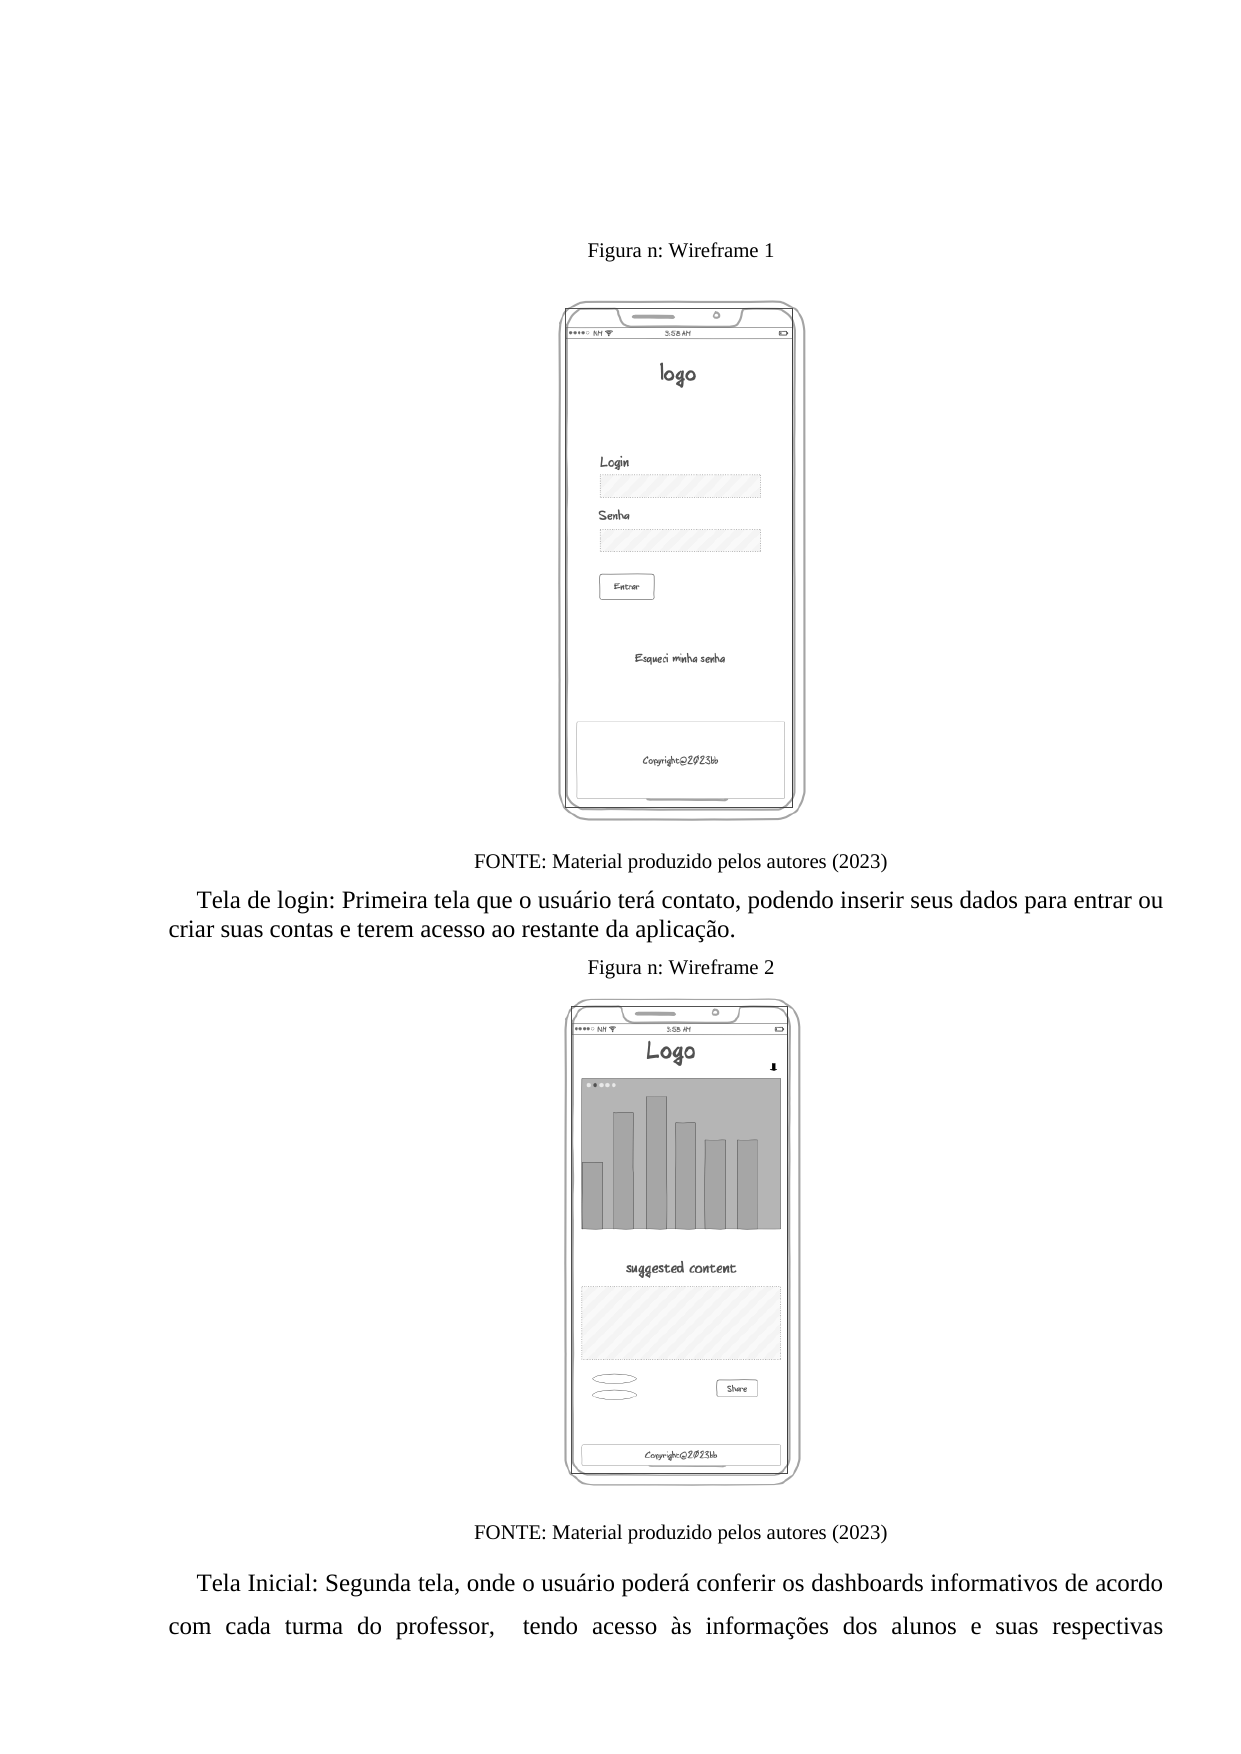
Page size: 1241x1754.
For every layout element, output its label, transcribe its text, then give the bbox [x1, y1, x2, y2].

text FONTE: Material produzido pelos autores (2023) [168, 1520, 1165, 1544]
text FONTE: Material produzido pelos autores (2023) [168, 848, 1165, 873]
text Tela de login: Primeira tela que o usuário terá contato, podendo inserir seus dados para entrar ou criar suas contas e terem acesso ao restante da aplicação. [168, 885, 1165, 943]
picture [530, 286, 832, 836]
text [168, 1568, 1165, 1640]
text Figura n: Wireframe 1 [168, 237, 1165, 262]
text Figura n: Wireframe 2 [168, 955, 1165, 979]
picture [550, 991, 812, 1493]
